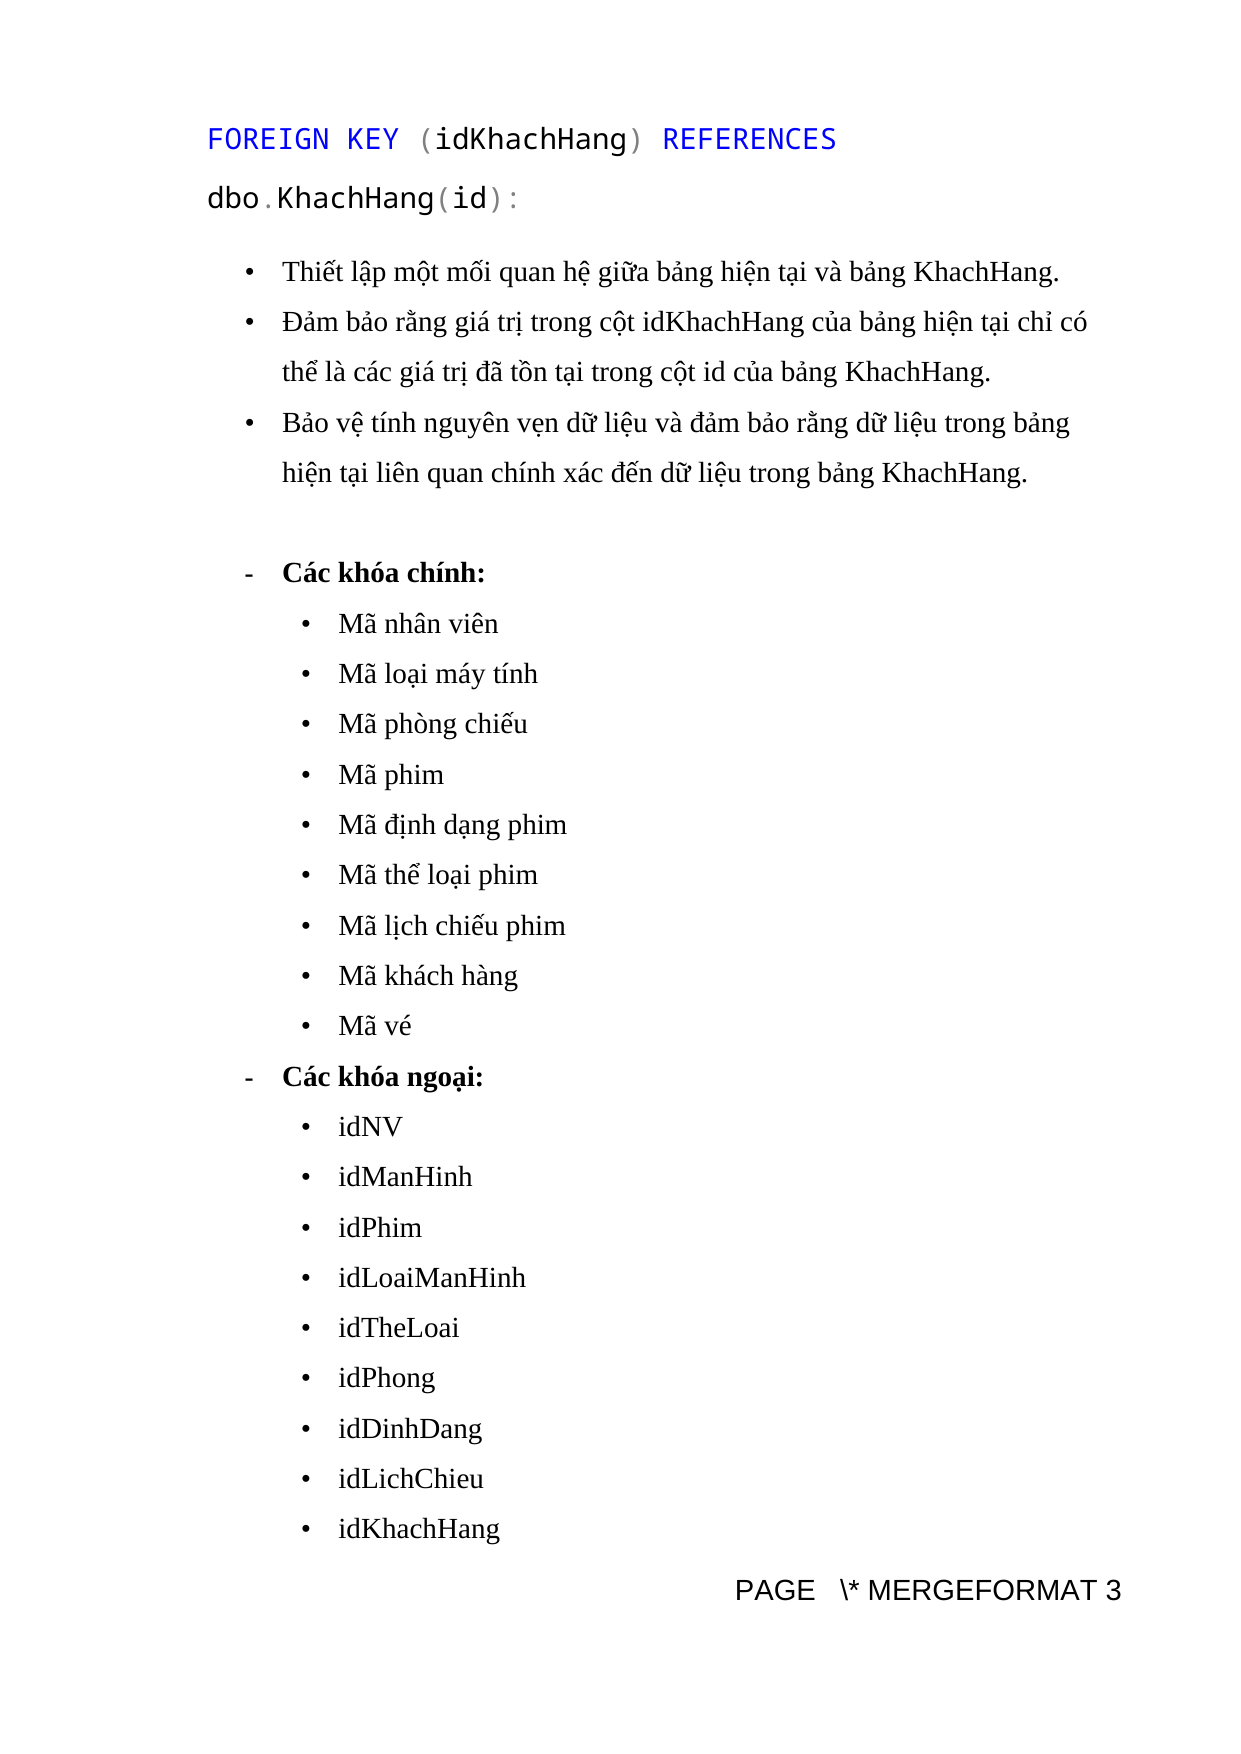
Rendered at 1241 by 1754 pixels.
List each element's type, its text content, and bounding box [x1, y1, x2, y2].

list Mã phòng chiếu [301, 707, 1122, 740]
text FOREIGN KEY (idKhachHang) REFERENCES dbo.KhachHang(id): [207, 118, 1122, 217]
list Mã lịch chiếu phim [301, 908, 1122, 941]
list idPhim [301, 1210, 1122, 1243]
list idNV [301, 1109, 1122, 1143]
list Mã phim [301, 757, 1122, 790]
list idKhachHang [301, 1512, 1122, 1545]
list idLoaiManHinh [301, 1260, 1122, 1293]
list Mã thể loại phim [301, 857, 1122, 891]
list Đảm bảo rằng giá trị trong cột idKhachHang của bảng hiện tại chỉ có thể là các giá trị đã tồn tại trong cột id của bảng KhachHang. [244, 304, 1122, 388]
list Các khóa chính: [244, 556, 1122, 589]
list idTheLoai [301, 1310, 1122, 1344]
list idManHinh [301, 1159, 1122, 1193]
list idPhong [301, 1361, 1122, 1394]
list idLichChieu [301, 1461, 1122, 1495]
list Các khóa ngoại: [244, 1059, 1122, 1092]
list Mã loại máy tính [301, 656, 1122, 690]
list Thiết lập một mối quan hệ giữa bảng hiện tại và bảng KhachHang. [244, 254, 1122, 287]
list Mã khách hàng [301, 958, 1122, 992]
list idDinhDang [301, 1411, 1122, 1444]
list Mã vé [301, 1008, 1122, 1042]
list Bảo vệ tính nguyên vẹn dữ liệu và đảm bảo rằng dữ liệu trong bảng hiện tại liên quan chính xác đến dữ liệu trong bảng KhachHang. [244, 405, 1122, 488]
list Mã nhân viên [301, 606, 1122, 639]
list Mã định dạng phim [301, 807, 1122, 841]
